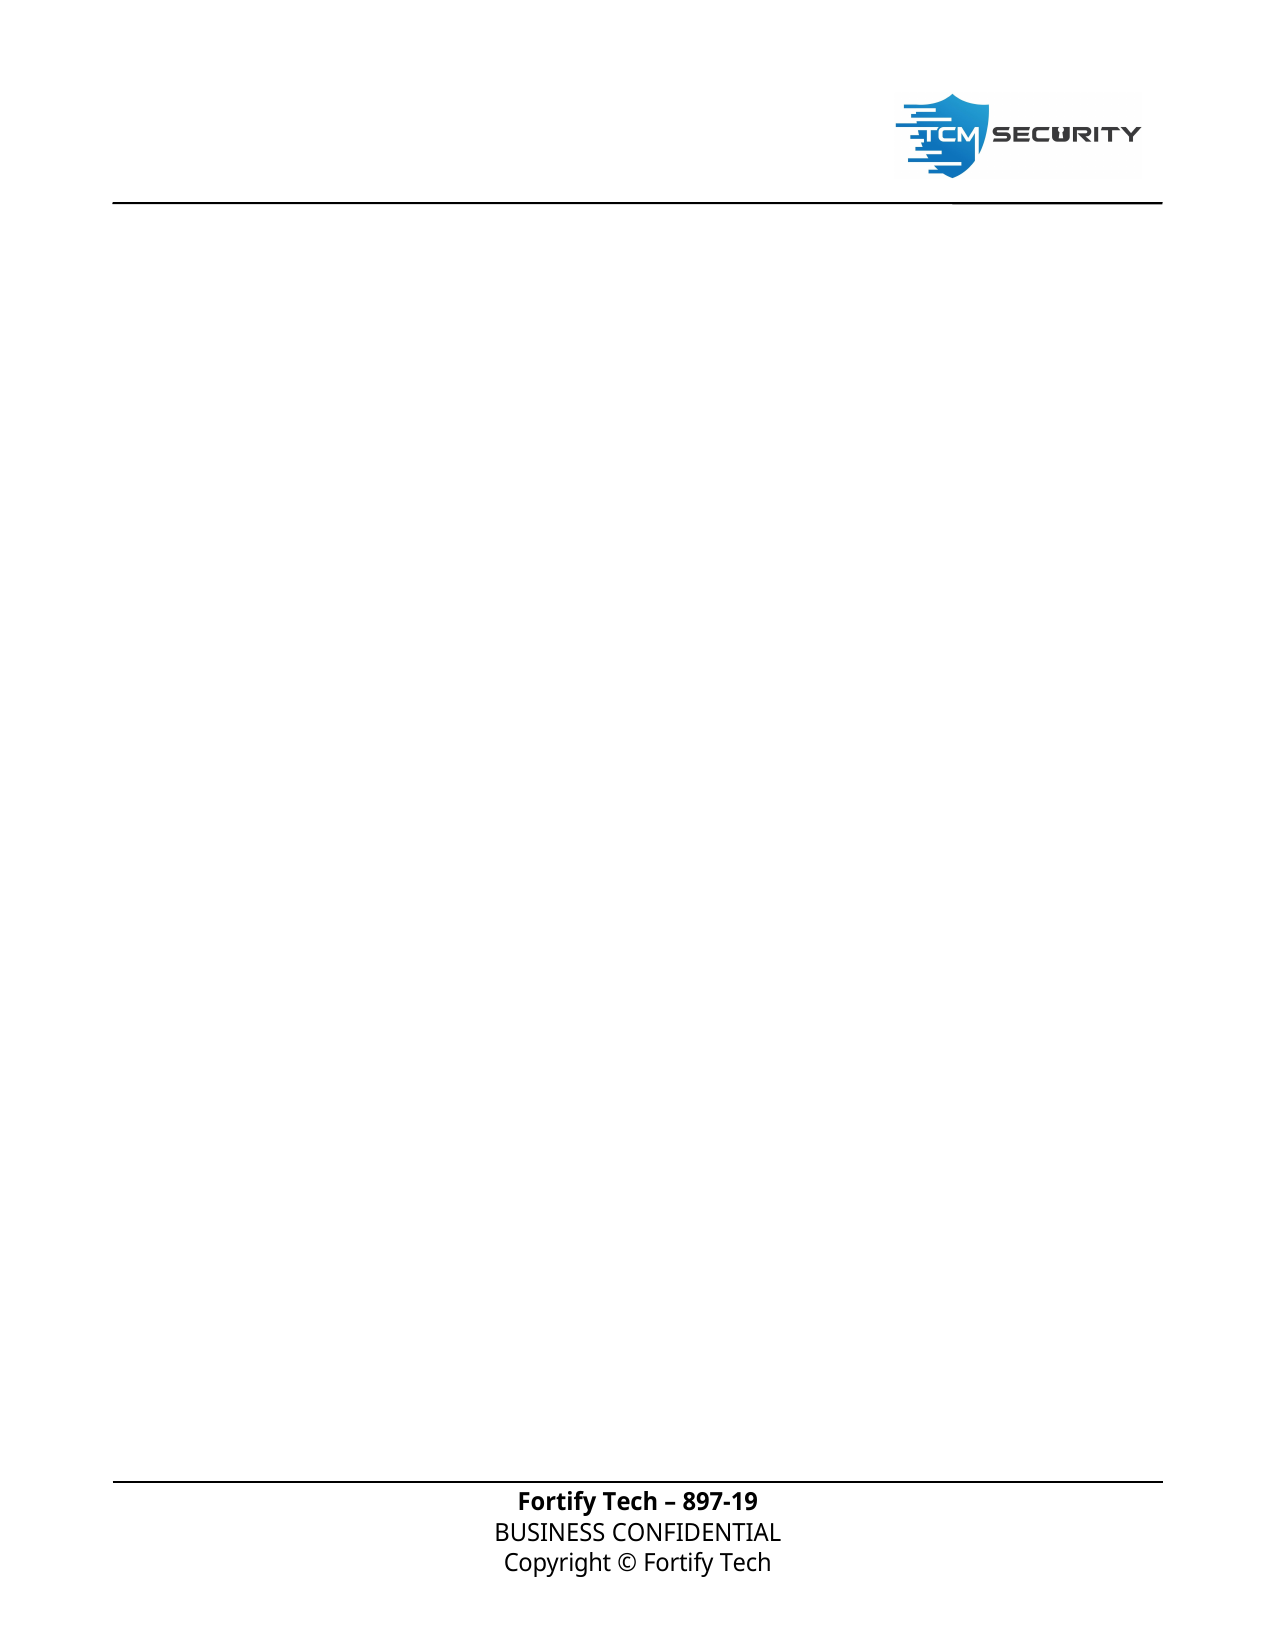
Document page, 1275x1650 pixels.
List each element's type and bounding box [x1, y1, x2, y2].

picture [894, 92, 1142, 179]
